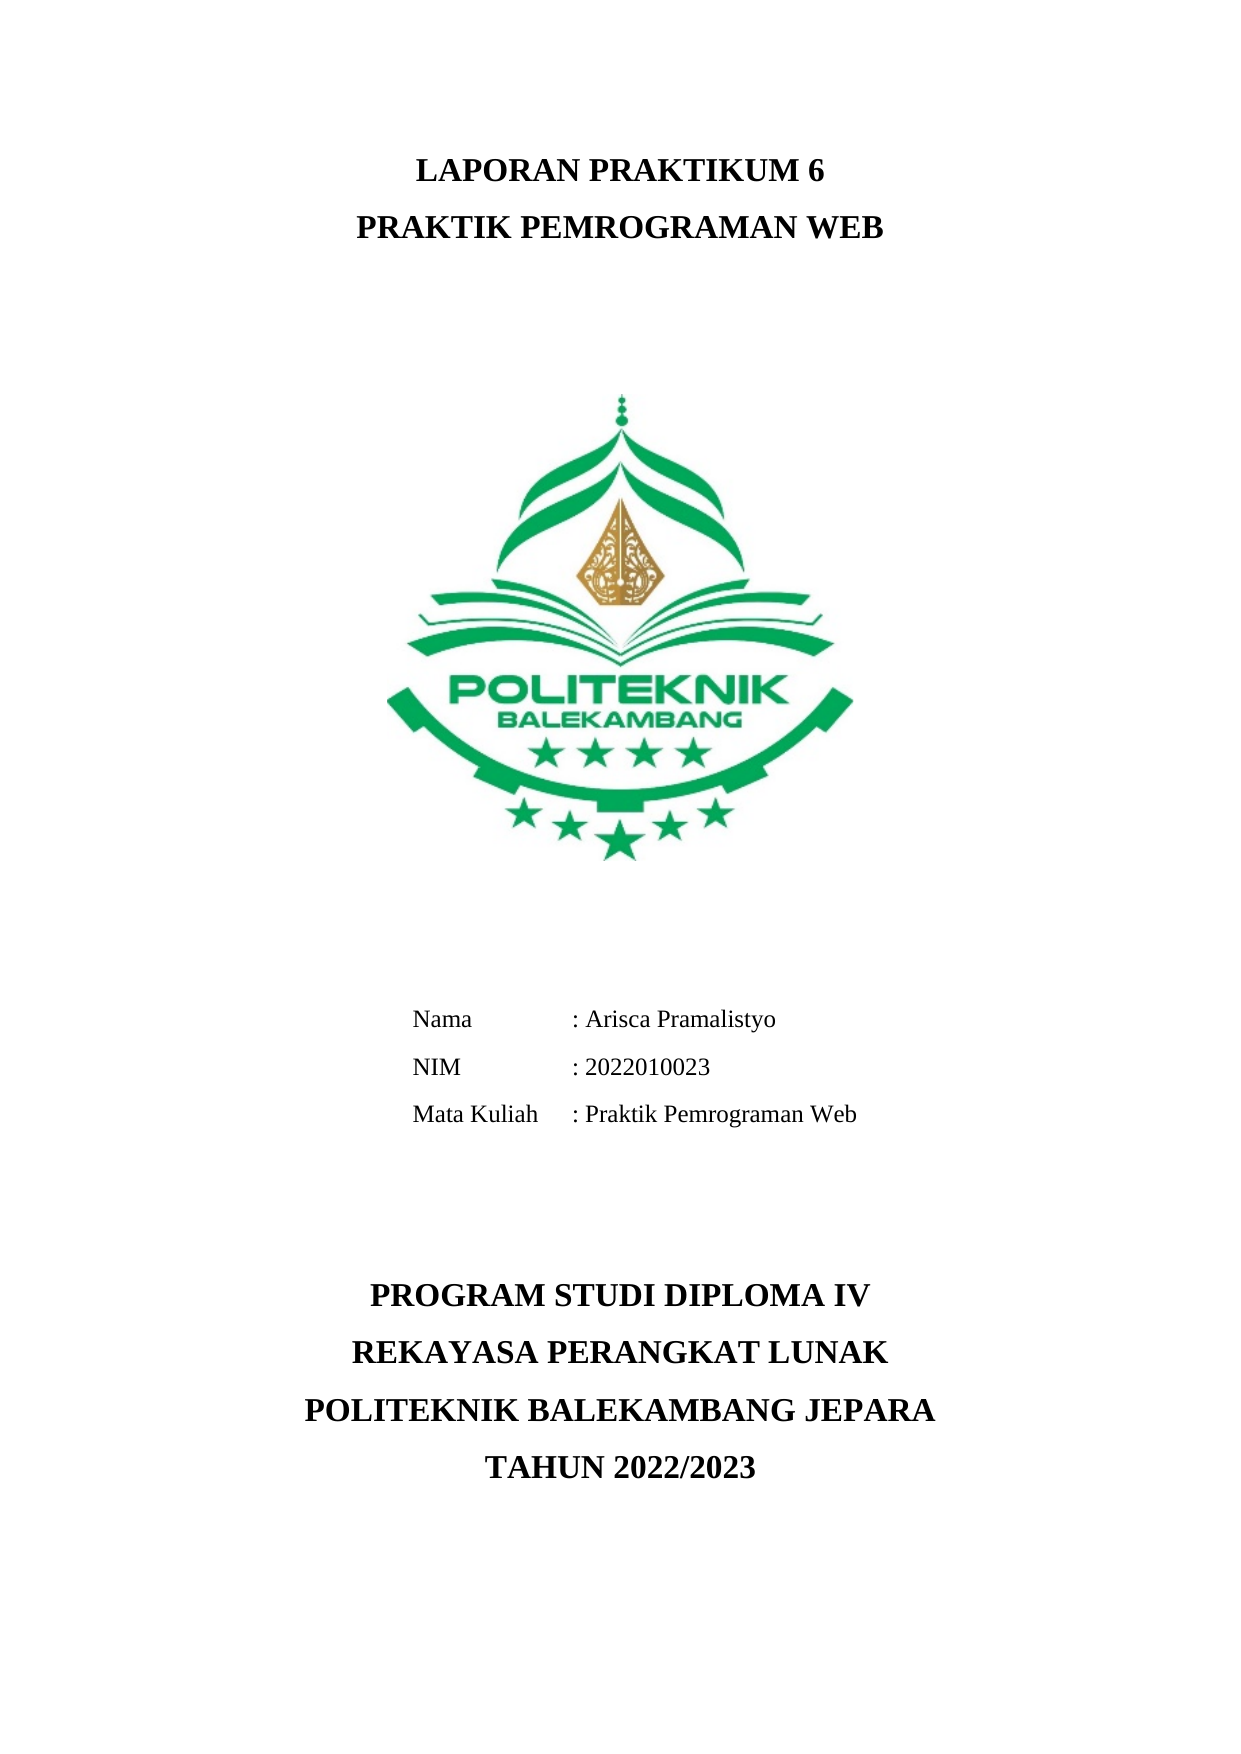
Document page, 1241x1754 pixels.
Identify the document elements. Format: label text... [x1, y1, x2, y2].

text PRAKTIK PEMROGRAMAN WEB [150, 207, 1090, 246]
picture [387, 394, 854, 861]
text REKAYASA PERANGKAT LUNAK [150, 1332, 1090, 1371]
text Nama : Arisca Pramalistyo [150, 1004, 1090, 1033]
text PROGRAM STUDI DIPLOMA IV [150, 1275, 1090, 1313]
text TAHUN 2022/2023 [150, 1447, 1090, 1486]
text Mata Kuliah : Praktik Pemrograman Web [150, 1099, 1090, 1128]
text LAPORAN PRAKTIKUM 6 [150, 150, 1090, 188]
text NIM : 2022010023 [150, 1052, 1090, 1081]
text POLITEKNIK BALEKAMBANG JEPARA [150, 1390, 1090, 1428]
